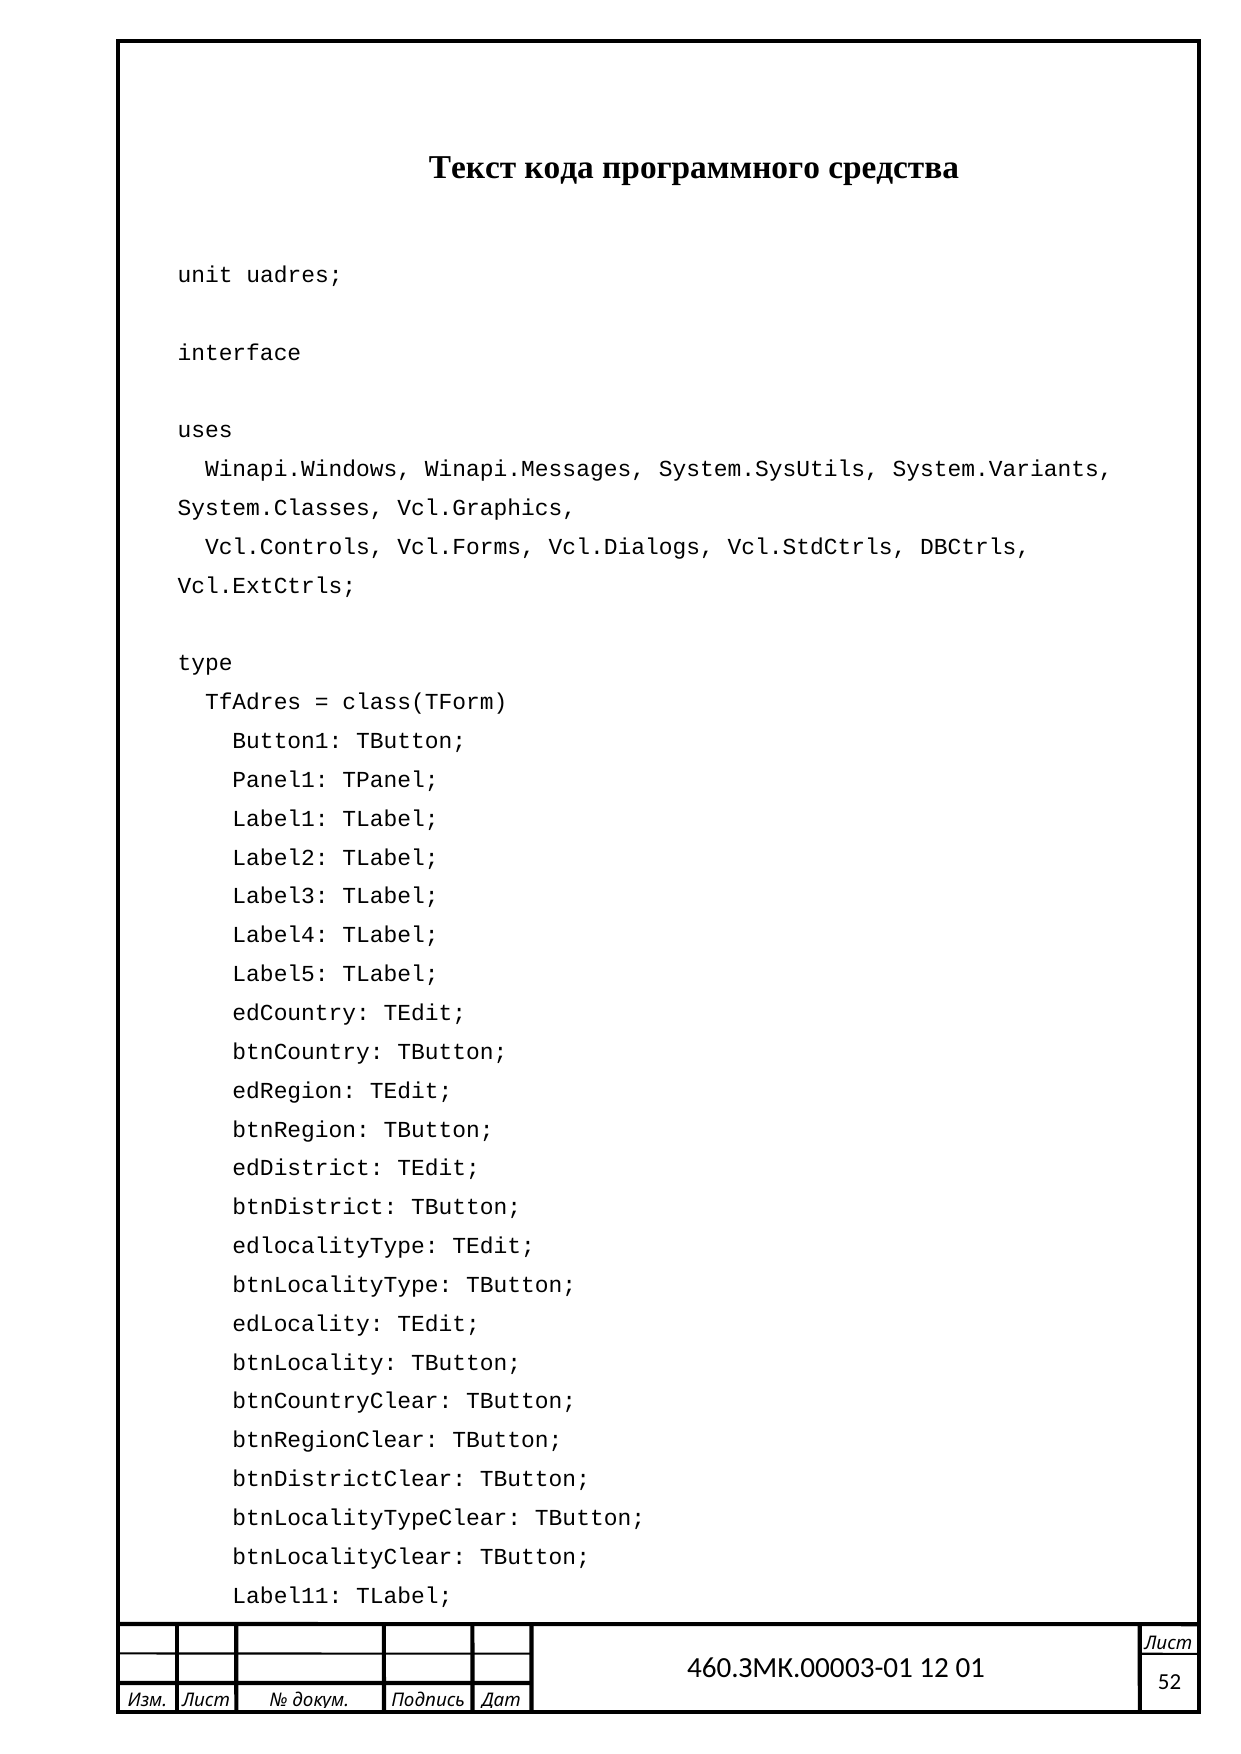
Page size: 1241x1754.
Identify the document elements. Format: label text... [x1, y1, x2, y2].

text TfAdres = class(TForm) [177, 691, 1152, 716]
text Label1: TLabel; [177, 807, 1152, 833]
text edlocalityType: TEdit; [177, 1234, 1152, 1260]
text btnRegionClear: TButton; [177, 1429, 1152, 1455]
text Label2: TLabel; [177, 846, 1152, 872]
text btnCountryClear: TButton; [177, 1390, 1152, 1416]
text btnLocalityTypeClear: TButton; [177, 1506, 1152, 1532]
text btnCountry: TButton; [177, 1040, 1152, 1066]
text Текст кода программного средства [177, 147, 1152, 186]
text Button1: TButton; [177, 729, 1152, 755]
text Label11: TLabel; [177, 1584, 1152, 1610]
text Label5: TLabel; [177, 962, 1152, 988]
text unit uadres; [177, 263, 1152, 289]
text btnLocalityType: TButton; [177, 1273, 1152, 1299]
text type [177, 652, 1152, 678]
text edDistrict: TEdit; [177, 1157, 1152, 1183]
text edLocality: TEdit; [177, 1312, 1152, 1338]
text Label4: TLabel; [177, 924, 1152, 949]
text Vcl.Controls, Vcl.Forms, Vcl.Dialogs, Vcl.StdCtrls, DBCtrls, Vcl.ExtCtrls; [177, 535, 1152, 600]
text Panel1: TPanel; [177, 768, 1152, 794]
text btnLocalityClear: TButton; [177, 1545, 1152, 1571]
text interface [177, 341, 1152, 367]
text edRegion: TEdit; [177, 1079, 1152, 1105]
text Winapi.Windows, Winapi.Messages, System.SysUtils, System.Variants, System.Classes, Vcl.Graphics, [177, 457, 1152, 522]
text Label3: TLabel; [177, 885, 1152, 911]
text btnRegion: TButton; [177, 1118, 1152, 1144]
text uses [177, 418, 1152, 444]
text edCountry: TEdit; [177, 1001, 1152, 1027]
text btnLocality: TButton; [177, 1351, 1152, 1377]
text btnDistrictClear: TButton; [177, 1468, 1152, 1493]
text btnDistrict: TButton; [177, 1196, 1152, 1222]
